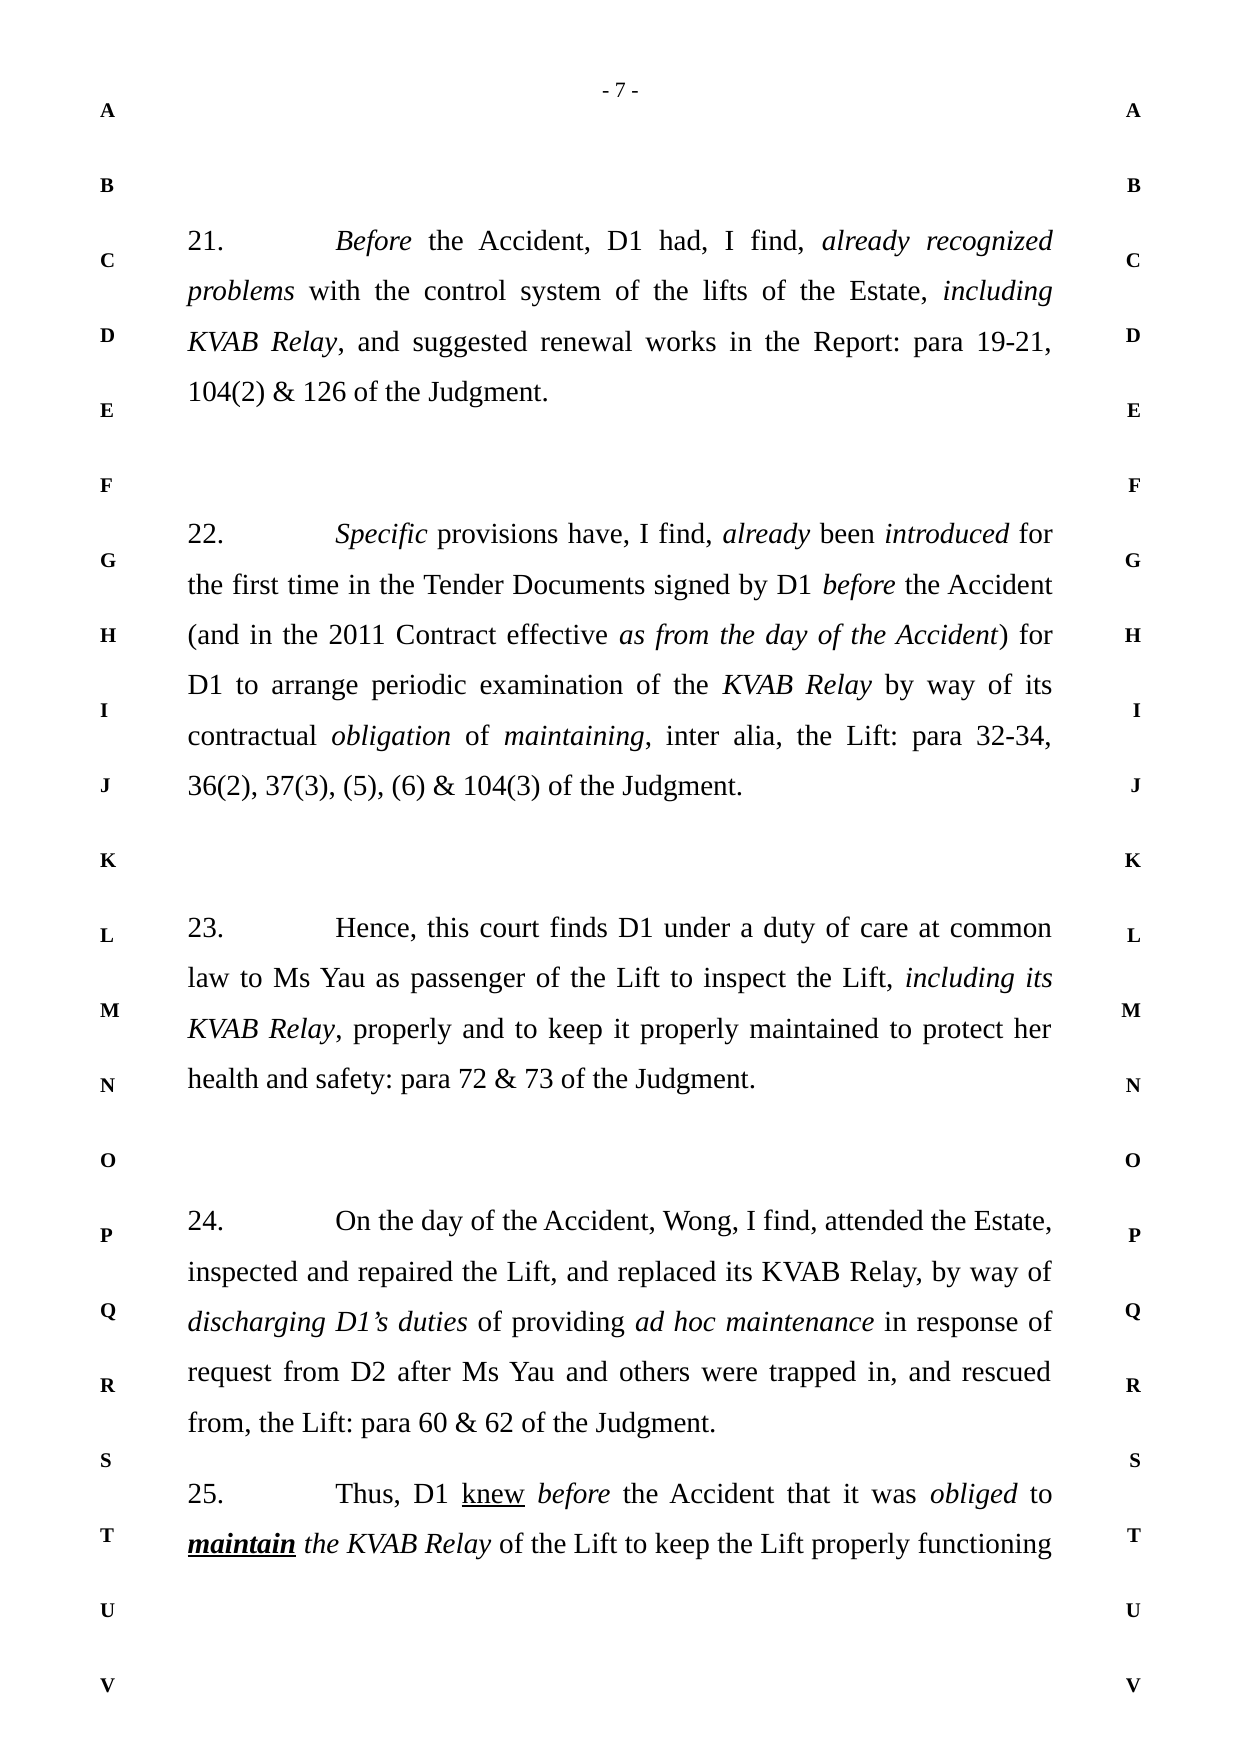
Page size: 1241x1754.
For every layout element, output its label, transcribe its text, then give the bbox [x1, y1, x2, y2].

list Specific provisions have, I find, already been introduced for the first time in the Tender Documents signed by D1 before the Accident (and in the 2011 Contract effective as from the day of the Accident) for D1 to arrange periodic examination of the KVAB Relay by way of its contractual obligation of maintaining, inter alia, the Lift: para 32-34, 36(2), 37(3), (5), (6) & 104(3) of the Judgment. [187, 516, 1053, 802]
list On the day of the Accident, Wong, I find, attended the Estate, inspected and repaired the Lift, and replaced its KVAB Relay, by way of discharging D1’s duties of providing ad hoc maintenance in response of request from D2 after Ms Yau and others were trapped in, and rescued from, the Lift: para 60 & 62 of the Judgment. [187, 1203, 1053, 1438]
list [187, 1476, 1053, 1560]
list Before the Accident, D1 had, I find, already recognized problems with the control system of the lifts of the Estate, including KVAB Relay, and suggested renewal works in the Report: para 19-21, 104(2) & 126 of the Judgment. [187, 223, 1053, 408]
list Hence, this court finds D1 under a duty of care at common law to Ms Yau as passenger of the Lift to inspect the Lift, including its KVAB Relay, properly and to keep it properly maintained to protect her health and safety: para 72 & 73 of the Judgment. [187, 910, 1053, 1095]
